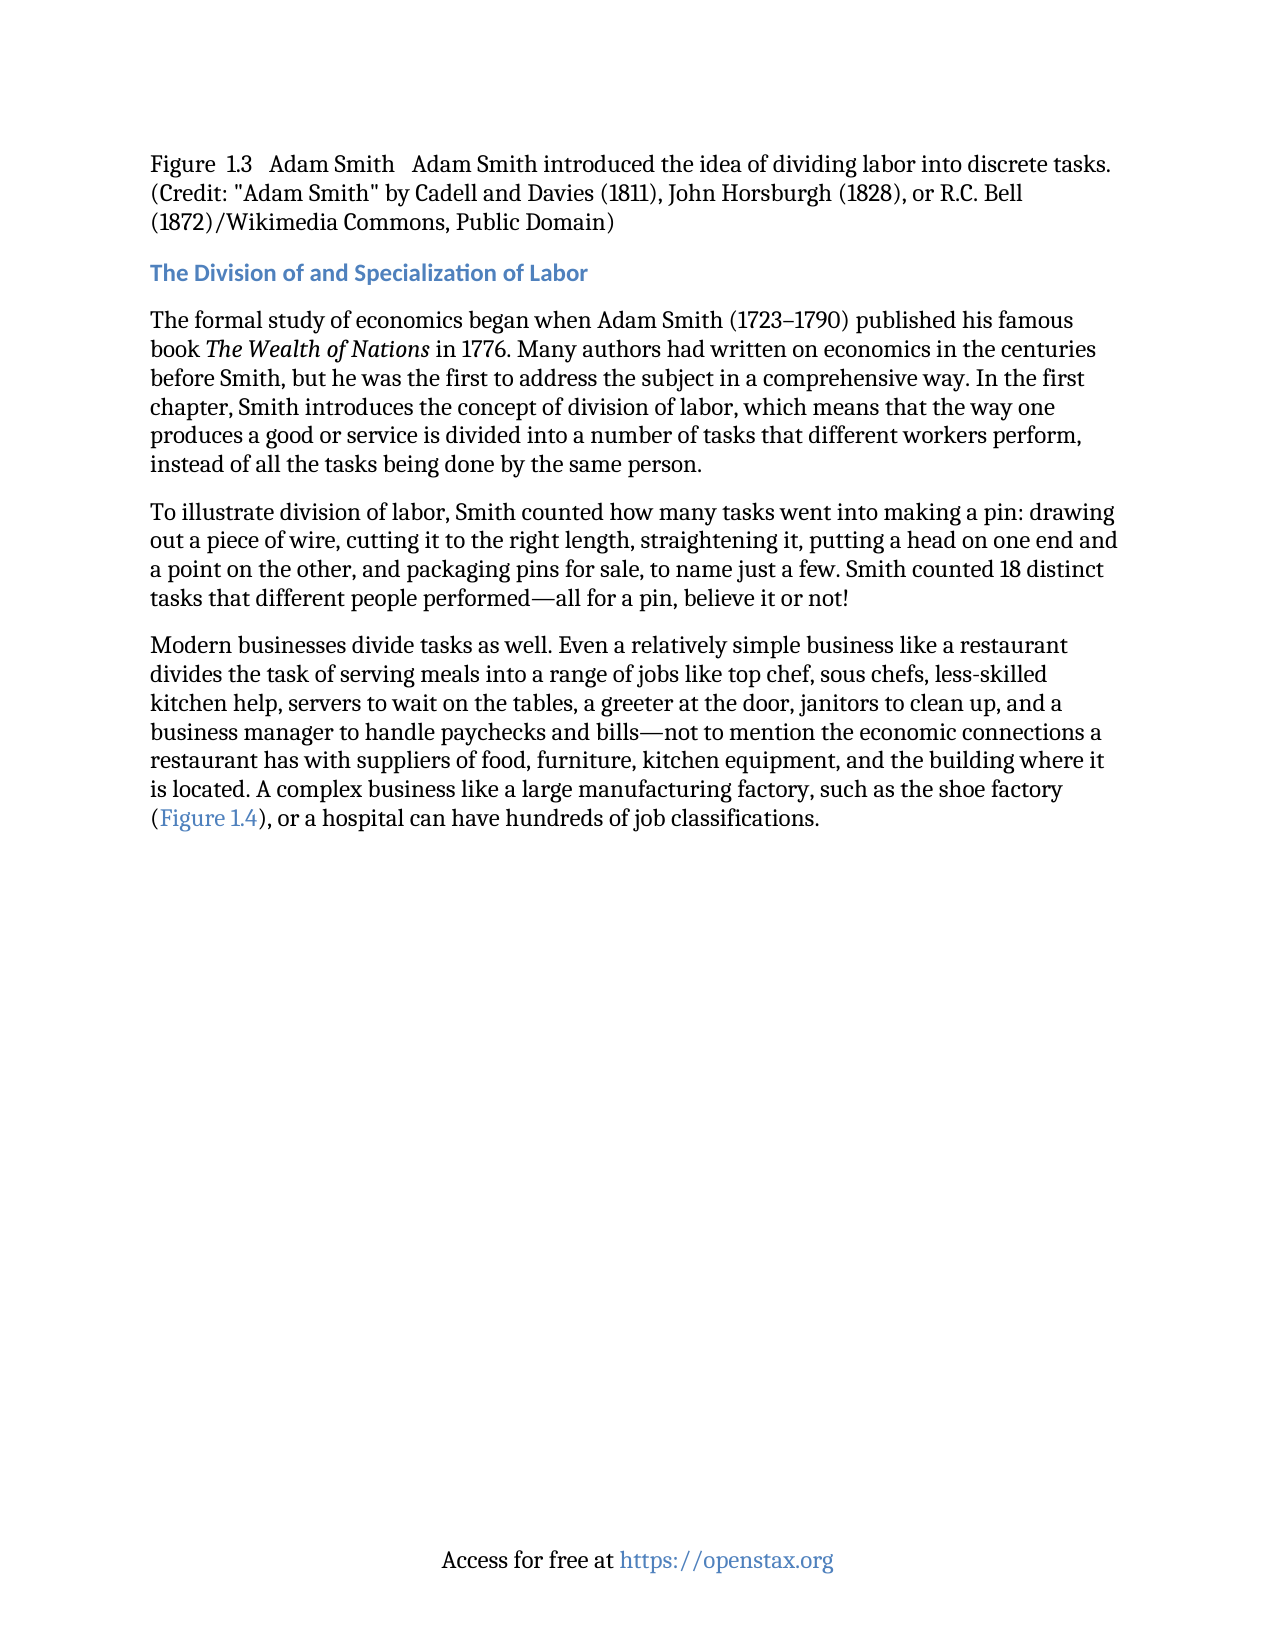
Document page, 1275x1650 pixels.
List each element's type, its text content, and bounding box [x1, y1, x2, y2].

text Figure 1.3 Adam Smith Adam Smith introduced the idea of dividing labor into discrete tasks. (Credit: "Adam Smith" by Cadell and Davies (1811), John Horsburgh (1828), or R.C. Bell (1872)/Wikimedia Commons, Public Domain) [150, 150, 1125, 236]
text Modern businesses divide tasks as well. Even a relatively simple business like a restaurant divides the task of serving meals into a range of jobs like top chef, sous chefs, less-skilled kitchen help, servers to wait on the tables, a greeter at the door, janitors to clean up, and a business manager to handle paychecks and bills—not to mention the economic connections a restaurant has with suppliers of food, furniture, kitchen equipment, and the building where it is located. A complex business like a large manufacturing factory, such as the shoe factory (Figure 1.4), or a hospital can have hundreds of job classifications. [150, 631, 1125, 833]
text To illustrate division of labor, Smith counted how many tasks went into making a pin: drawing out a piece of wire, cutting it to the right length, straightening it, putting a head on one end and a point on the other, and packaging pins for sale, to name just a few. Smith counted 18 distinct tasks that different people performed—all for a pin, believe it or not! [150, 498, 1125, 613]
text The formal study of economics began when Adam Smith (1723–1790) published his famous book The Wealth of Nations in 1776. Many authors had written on economics in the centuries before Smith, but he was the first to address the subject in a comprehensive way. In the first chapter, Smith introduces the concept of division of labor, which means that the way one produces a good or service is divided into a number of tasks that different workers perform, instead of all the tasks being done by the same person. [150, 306, 1125, 479]
subtitle The Division of and Specialization of Labor [150, 257, 1125, 288]
